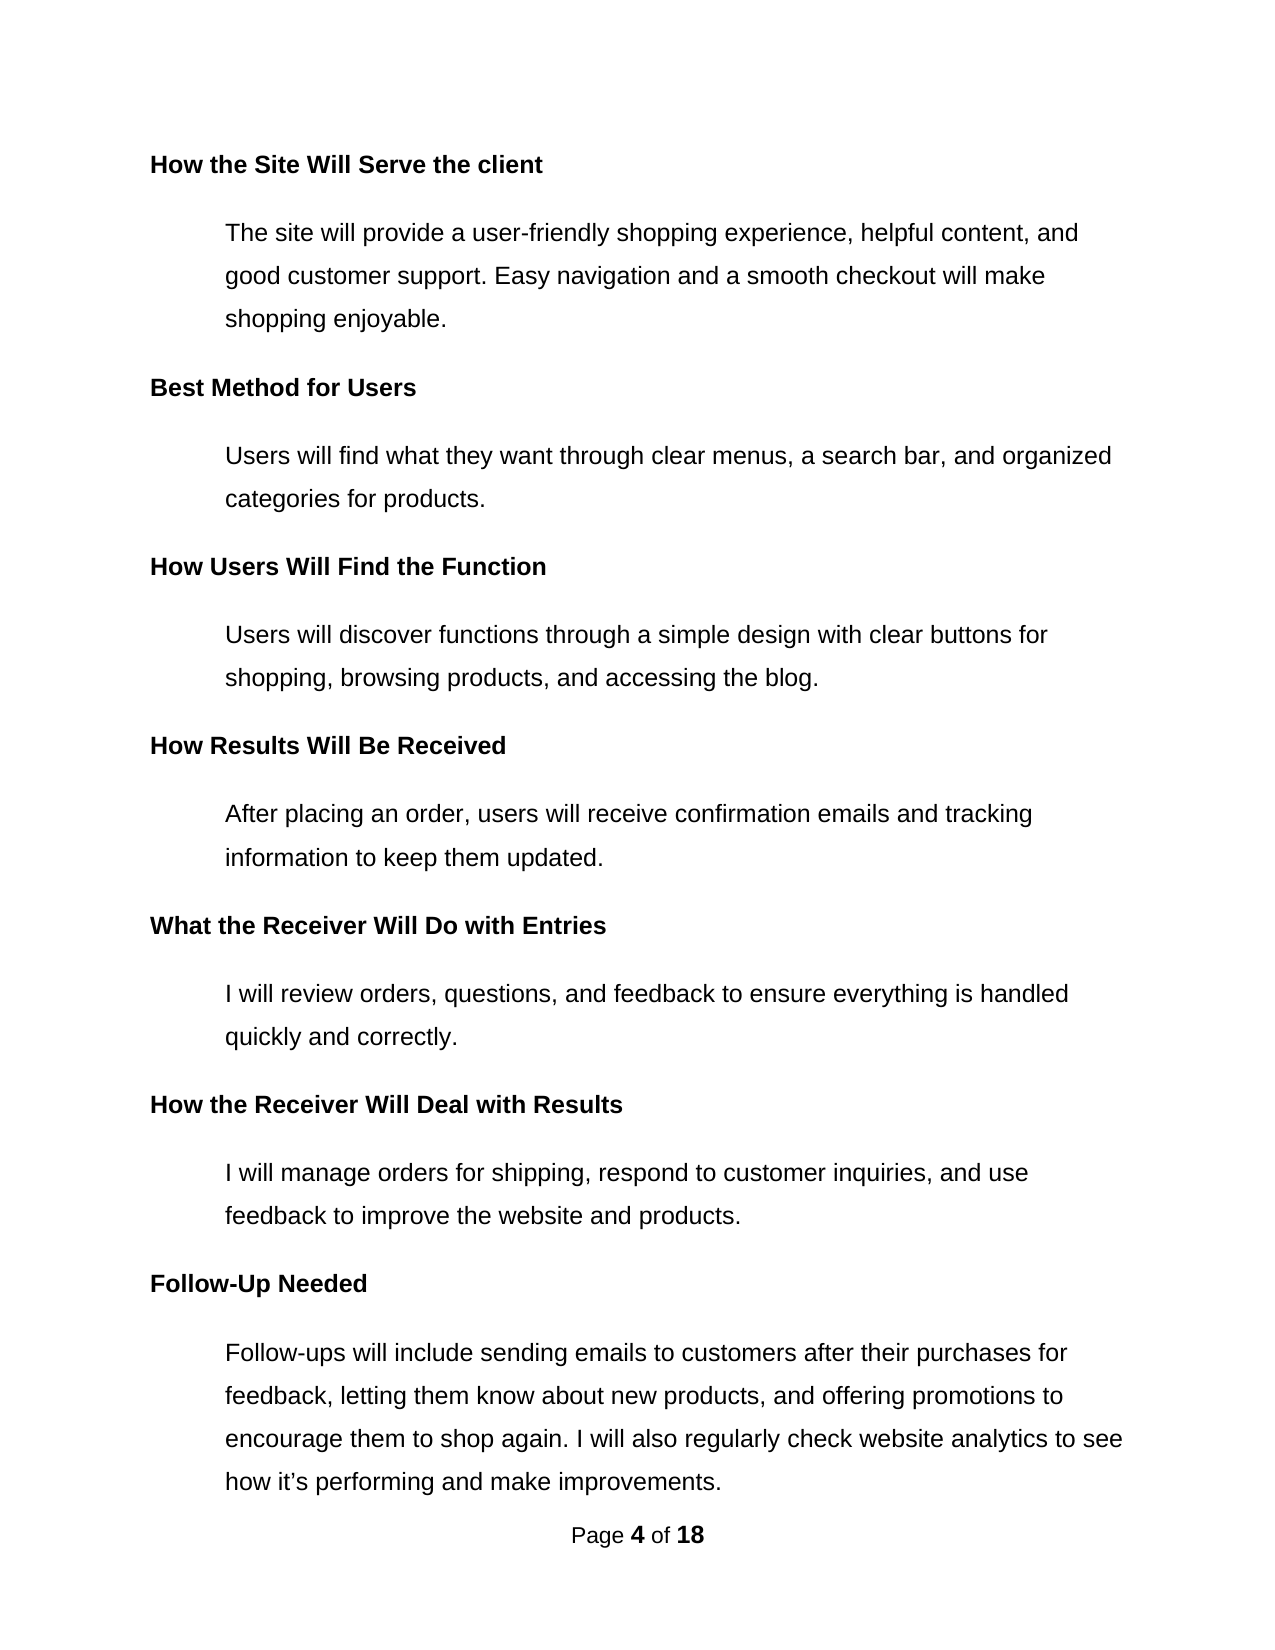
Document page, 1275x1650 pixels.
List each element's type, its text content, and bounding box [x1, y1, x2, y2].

text After placing an order, users will receive confirmation emails and tracking information to keep them updated. [225, 799, 1125, 871]
text Follow-ups will include sending emails to customers after their purchases for feedback, letting them know about new products, and offering promotions to encourage them to shop again. I will also regularly check website analytics to see how it’s performing and make improvements. [225, 1337, 1125, 1496]
text Follow-Up Needed [150, 1269, 1125, 1298]
text How the Receiver Will Deal with Results [150, 1090, 1125, 1119]
text I will review orders, questions, and feedback to ensure everything is handled quickly and correctly. [225, 979, 1125, 1051]
text How Results Will Be Received [150, 731, 1125, 760]
text Best Method for Users [150, 372, 1125, 401]
text The site will provide a user-friendly shopping experience, helpful content, and good customer support. Easy navigation and a smooth checkout will make shopping enjoyable. [225, 218, 1125, 333]
text Users will find what they want through clear menus, a search bar, and organized categories for products. [225, 441, 1125, 512]
text How Users Will Find the Function [150, 552, 1125, 581]
text I will manage orders for shipping, respond to customer inquiries, and use feedback to improve the website and products. [225, 1158, 1125, 1230]
text Users will discover functions through a simple design with clear buttons for shopping, browsing products, and accessing the blog. [225, 620, 1125, 692]
text What the Receiver Will Do with Entries [150, 911, 1125, 939]
text How the Site Will Serve the client [150, 150, 1125, 179]
